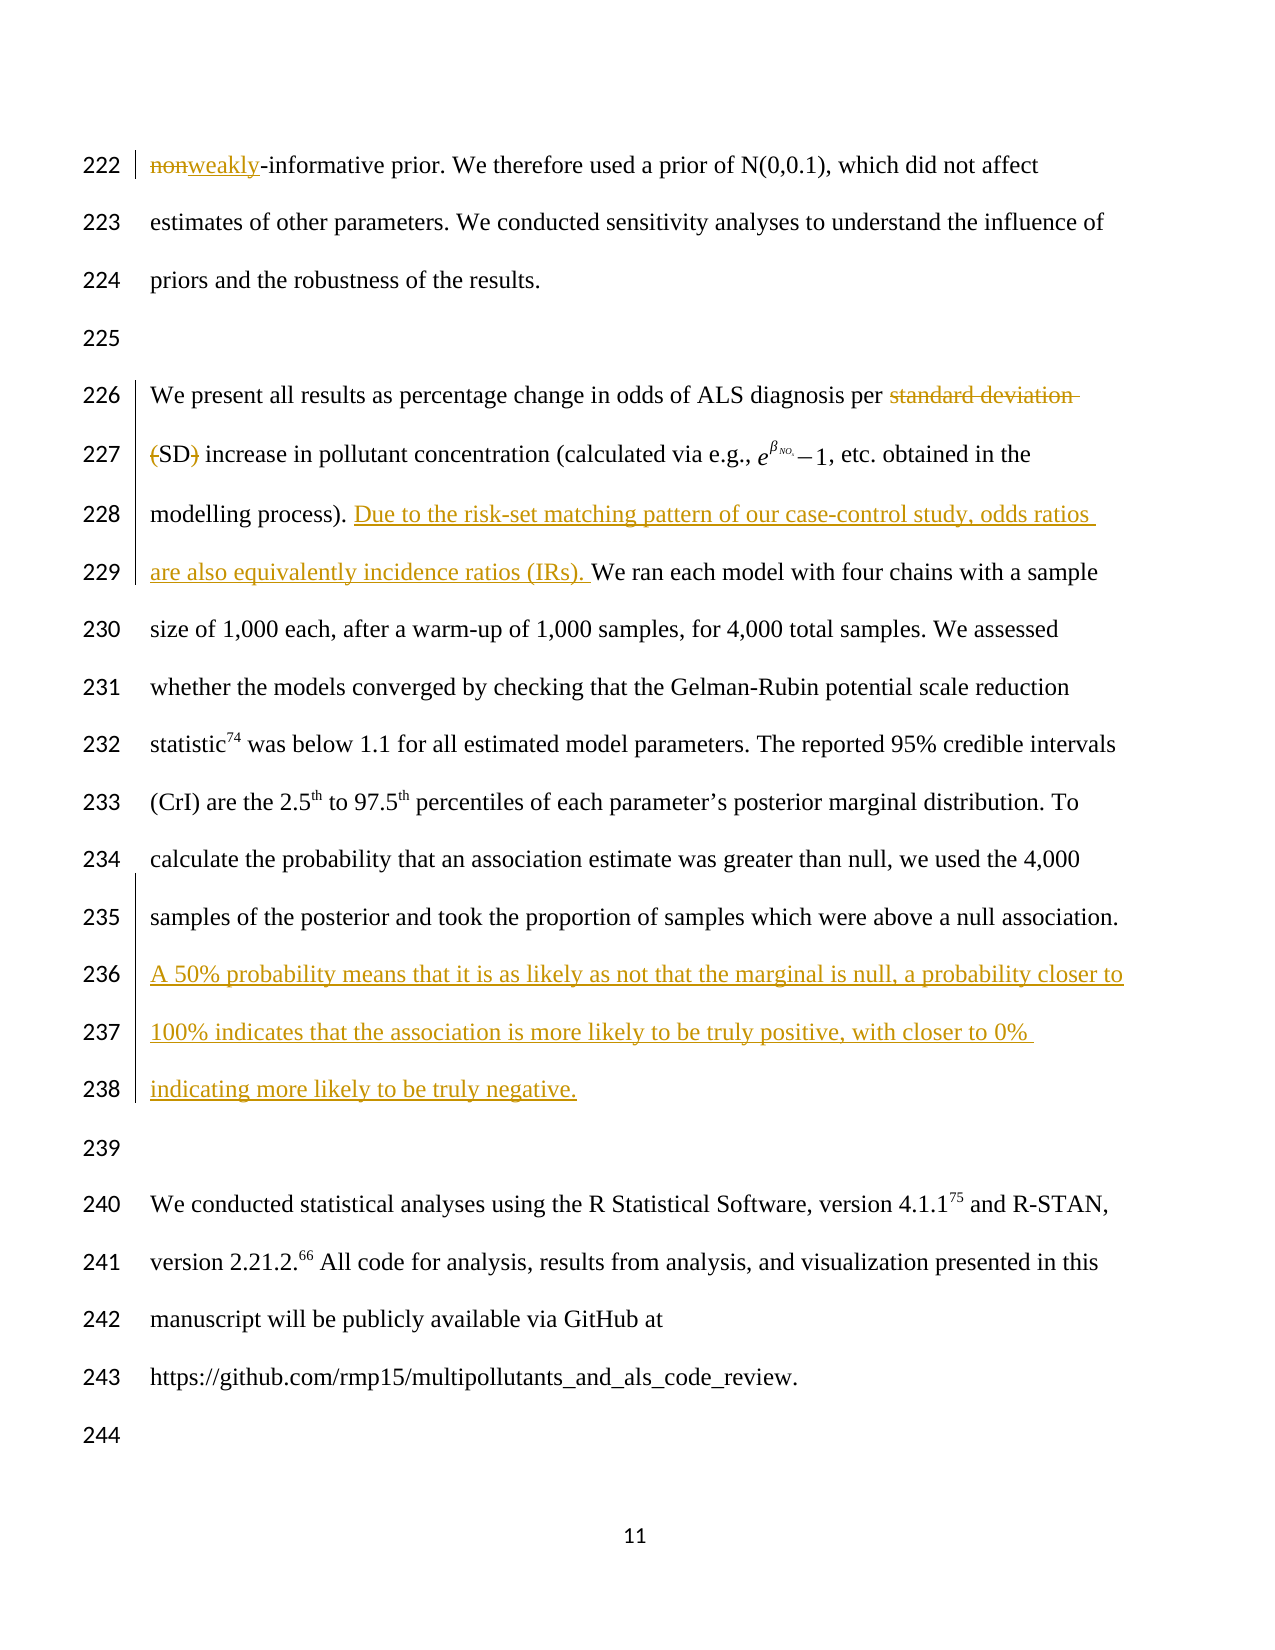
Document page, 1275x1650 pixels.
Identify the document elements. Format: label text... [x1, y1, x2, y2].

text We conducted statistical analyses using the R Statistical Software, version 4.1.175 and R-STAN, version 2.21.2.66 All code for analysis, results from analysis, and visualization presented in this manuscript will be publicly available via GitHub at https://github.com/rmp15/multipollutants_and_als_code_review. [150, 1189, 1125, 1390]
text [150, 150, 1125, 294]
text We present all results as percentage change in odds of ALS diagnosis per SD increase in pollutant concentration (calculated via e.g., , etc. obtained in the modelling process). We ran each model with four chains with a sample size of 1,000 each, after a warm-up of 1,000 samples, for 4,000 total samples. We assessed whether the models converged by checking that the Gelman-Rubin potential scale reduction statistic74 was below 1.1 for all estimated model parameters. The reported 95% credible intervals (CrI) are the 2.5th to 97.5th percentiles of each parameter’s posterior marginal distribution. To calculate the probability that an association estimate was greater than null, we used the 4,000 samples of the posterior and took the proportion of samples which were above a null association. [150, 380, 1125, 1103]
